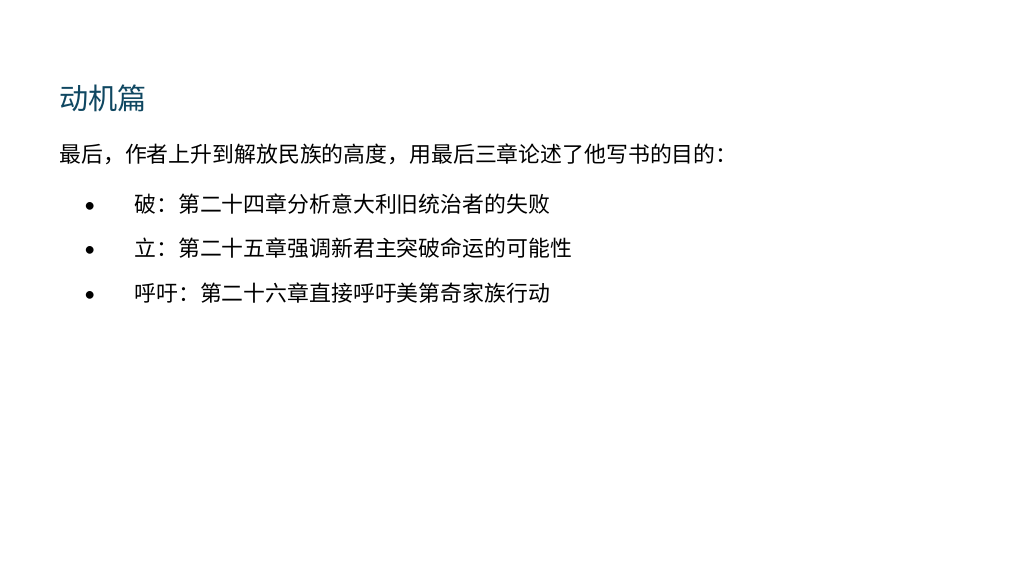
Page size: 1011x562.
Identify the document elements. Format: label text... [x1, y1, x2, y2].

text 最后，作者上升到解放民族的高度，用最后三章论述了他写书的目的： [59, 137, 951, 168]
list 立：第二十五章强调新君主突破命运的可能性 [84, 231, 951, 263]
list 破：第二十四章分析意大利旧统治者的失败 [84, 187, 951, 219]
list 呼吁：第二十六章直接呼吁美第奇家族行动 [84, 276, 951, 307]
subtitle 动机篇 [59, 76, 951, 118]
